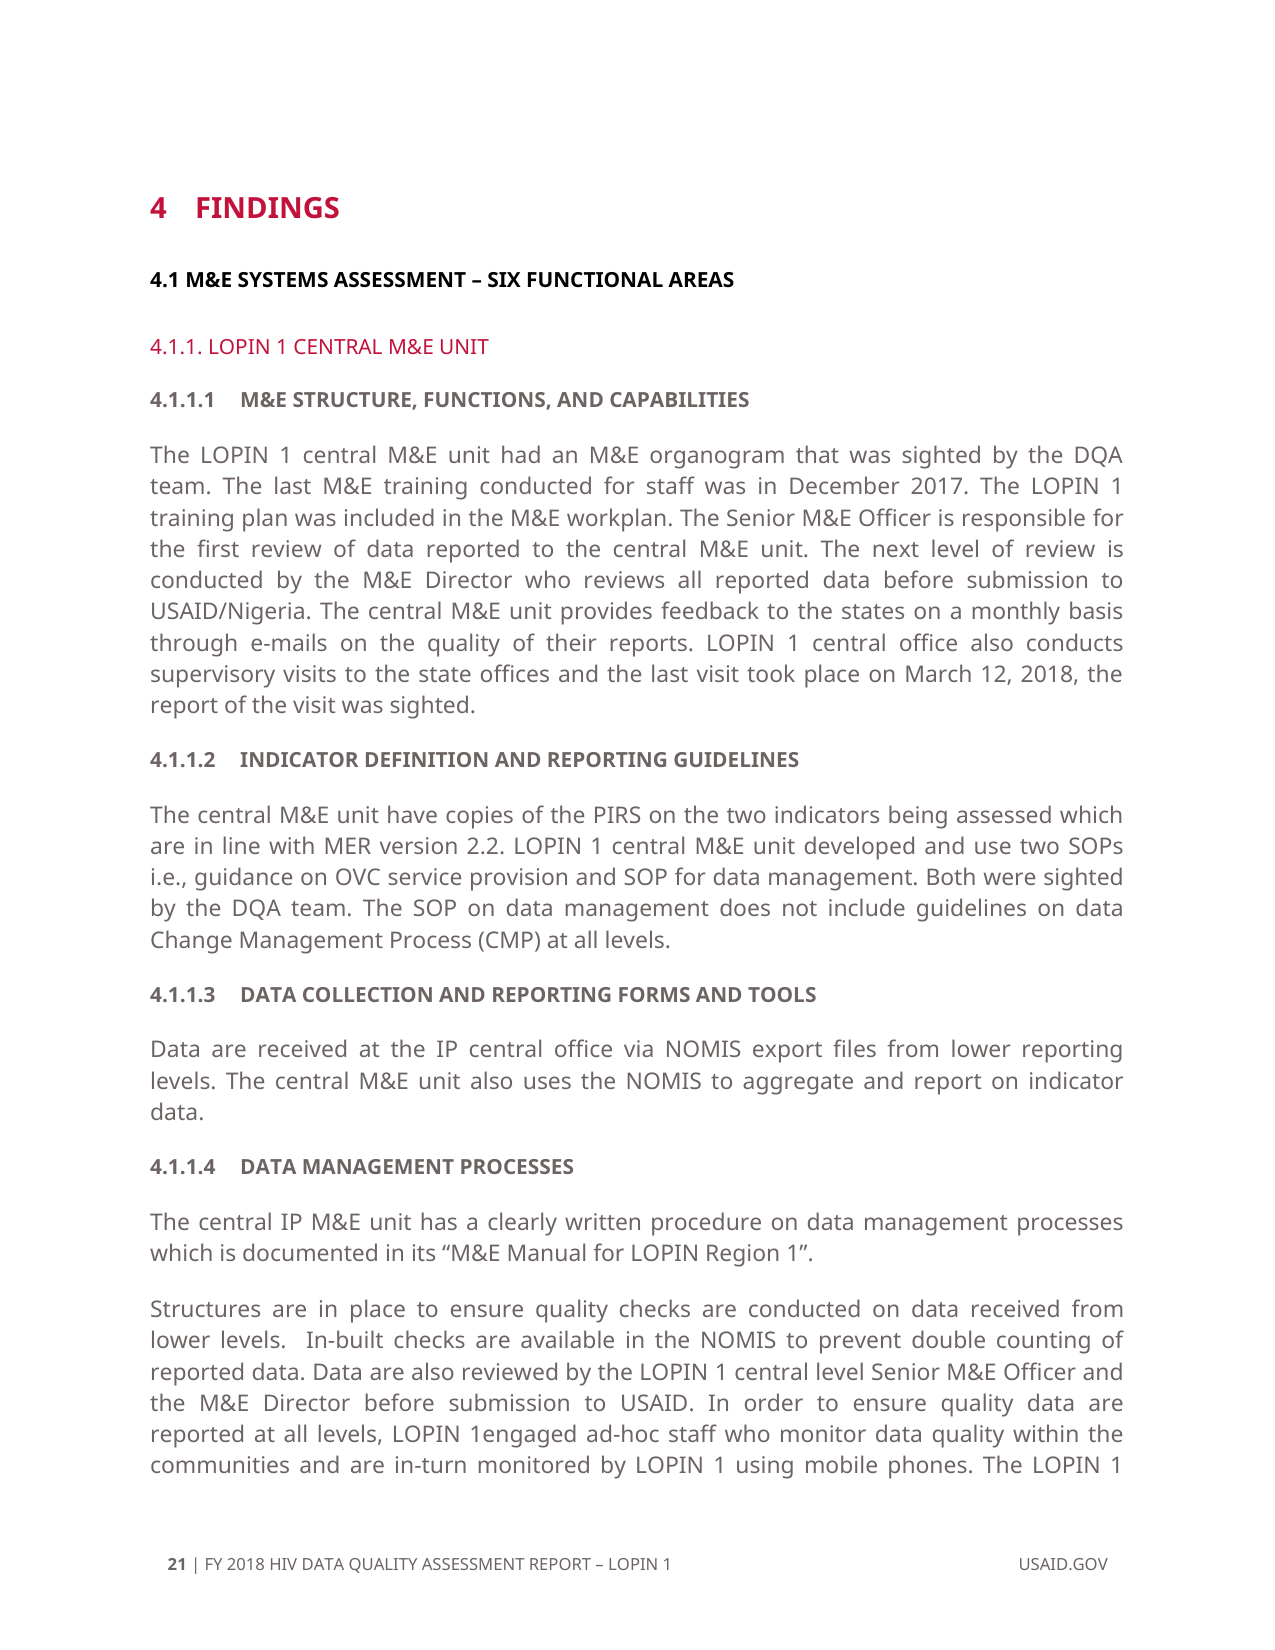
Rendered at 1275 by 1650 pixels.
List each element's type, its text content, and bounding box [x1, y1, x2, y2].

subtitle FINDINGS [150, 187, 1125, 227]
subtitle DATA MANAGEMENT PROCESSES [150, 1152, 1125, 1181]
text The LOPIN 1 central M&E unit had an M&E organogram that was sighted by the DQA team. The last M&E training conducted for staff was in December 2017. The LOPIN 1 training plan was included in the M&E workplan. The Senior M&E Officer is responsible for the first review of data reported to the central M&E unit. The next level of review is conducted by the M&E Director who reviews all reported data before submission to USAID/Nigeria. The central M&E unit provides feedback to the states on a monthly basis through e-mails on the quality of their reports. LOPIN 1 central office also conducts supervisory visits to the state offices and the last visit took place on March 12, 2018, the report of the visit was sighted. [150, 439, 1125, 720]
subtitle INDICATOR DEFINITION AND REPORTING GUIDELINES [150, 745, 1125, 774]
subtitle 4.1 M&E SYSTEMS ASSESSMENT – SIX FUNCTIONAL AREAS [150, 265, 1125, 294]
text The central IP M&E unit has a clearly written procedure on data management processes which is documented in its “M&E Manual for LOPIN Region 1”. [150, 1206, 1125, 1268]
text The central M&E unit have copies of the PIRS on the two indicators being assessed which are in line with MER version 2.2. LOPIN 1 central M&E unit developed and use two SOPs i.e., guidance on OVC service provision and SOP for data management. Both were sighted by the DQA team. The SOP on data management does not include guidelines on data Change Management Process (CMP) at all levels. [150, 799, 1125, 955]
subtitle DATA COLLECTION AND REPORTING FORMS AND TOOLS [150, 980, 1125, 1008]
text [150, 1293, 1125, 1481]
subtitle M&E STRUCTURE, FUNCTIONS, AND CAPABILITIES [150, 386, 1125, 414]
text Data are received at the IP central office via NOMIS export files from lower reporting levels. The central M&E unit also uses the NOMIS to aggregate and report on indicator data. [150, 1033, 1125, 1127]
subtitle 4.1.1. LOPIN 1 CENTRAL M&E UNIT [150, 331, 1125, 361]
